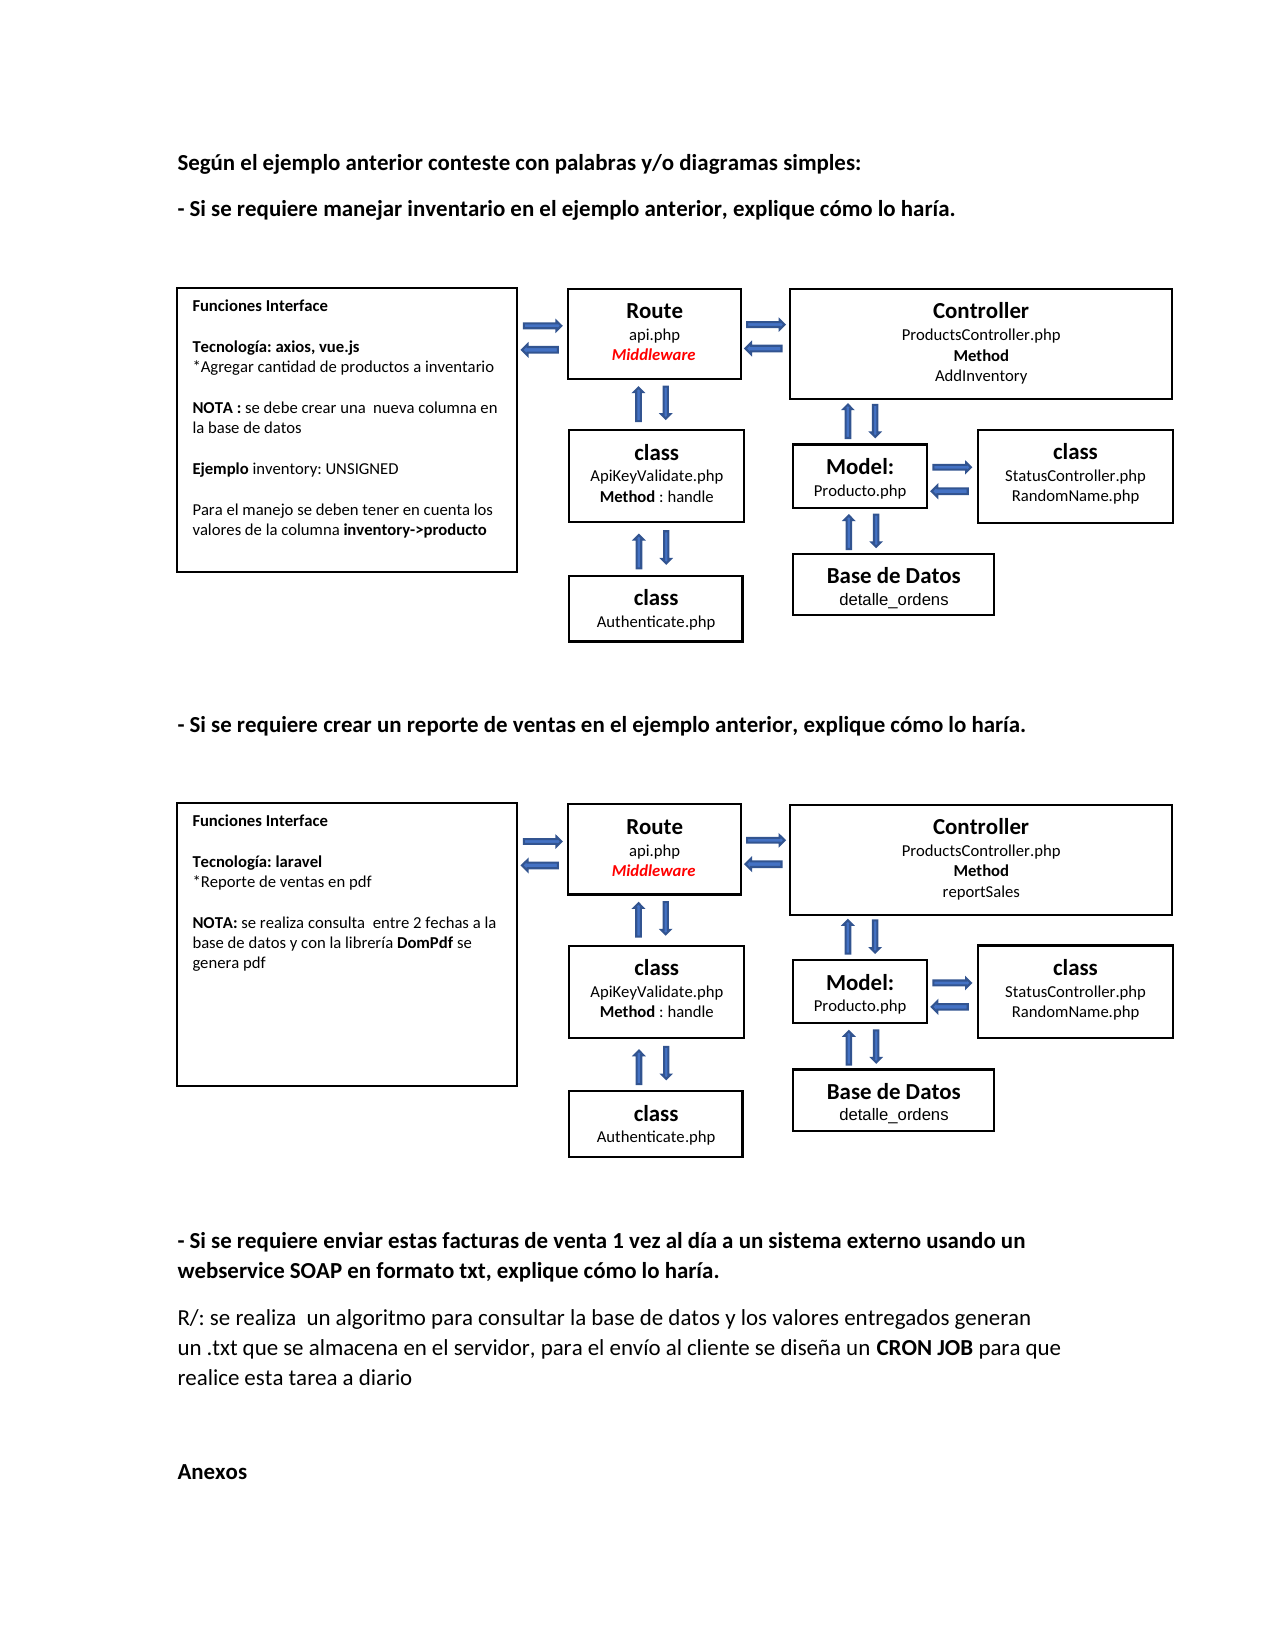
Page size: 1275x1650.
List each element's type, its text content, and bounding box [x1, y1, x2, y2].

text - Si se requiere enviar estas facturas de venta 1 vez al día a un sistema externo usando un webservice SOAP en formato txt, explique cómo lo haría. [177, 1226, 1098, 1284]
text Anexos [177, 1457, 1098, 1485]
text - Si se requiere manejar inventario en el ejemplo anterior, explique cómo lo haría. [177, 194, 1098, 222]
text Según el ejemplo anterior conteste con palabras y/o diagramas simples: [177, 148, 1098, 176]
text R/: se realiza un algoritmo para consultar la base de datos y los valores entregados generan un .txt que se almacena en el servidor, para el envío al cliente se diseña un CRON JOB para que realice esta tarea a diario [177, 1303, 1098, 1391]
text - Si se requiere crear un reporte de ventas en el ejemplo anterior, explique cómo lo haría. [177, 710, 1098, 738]
